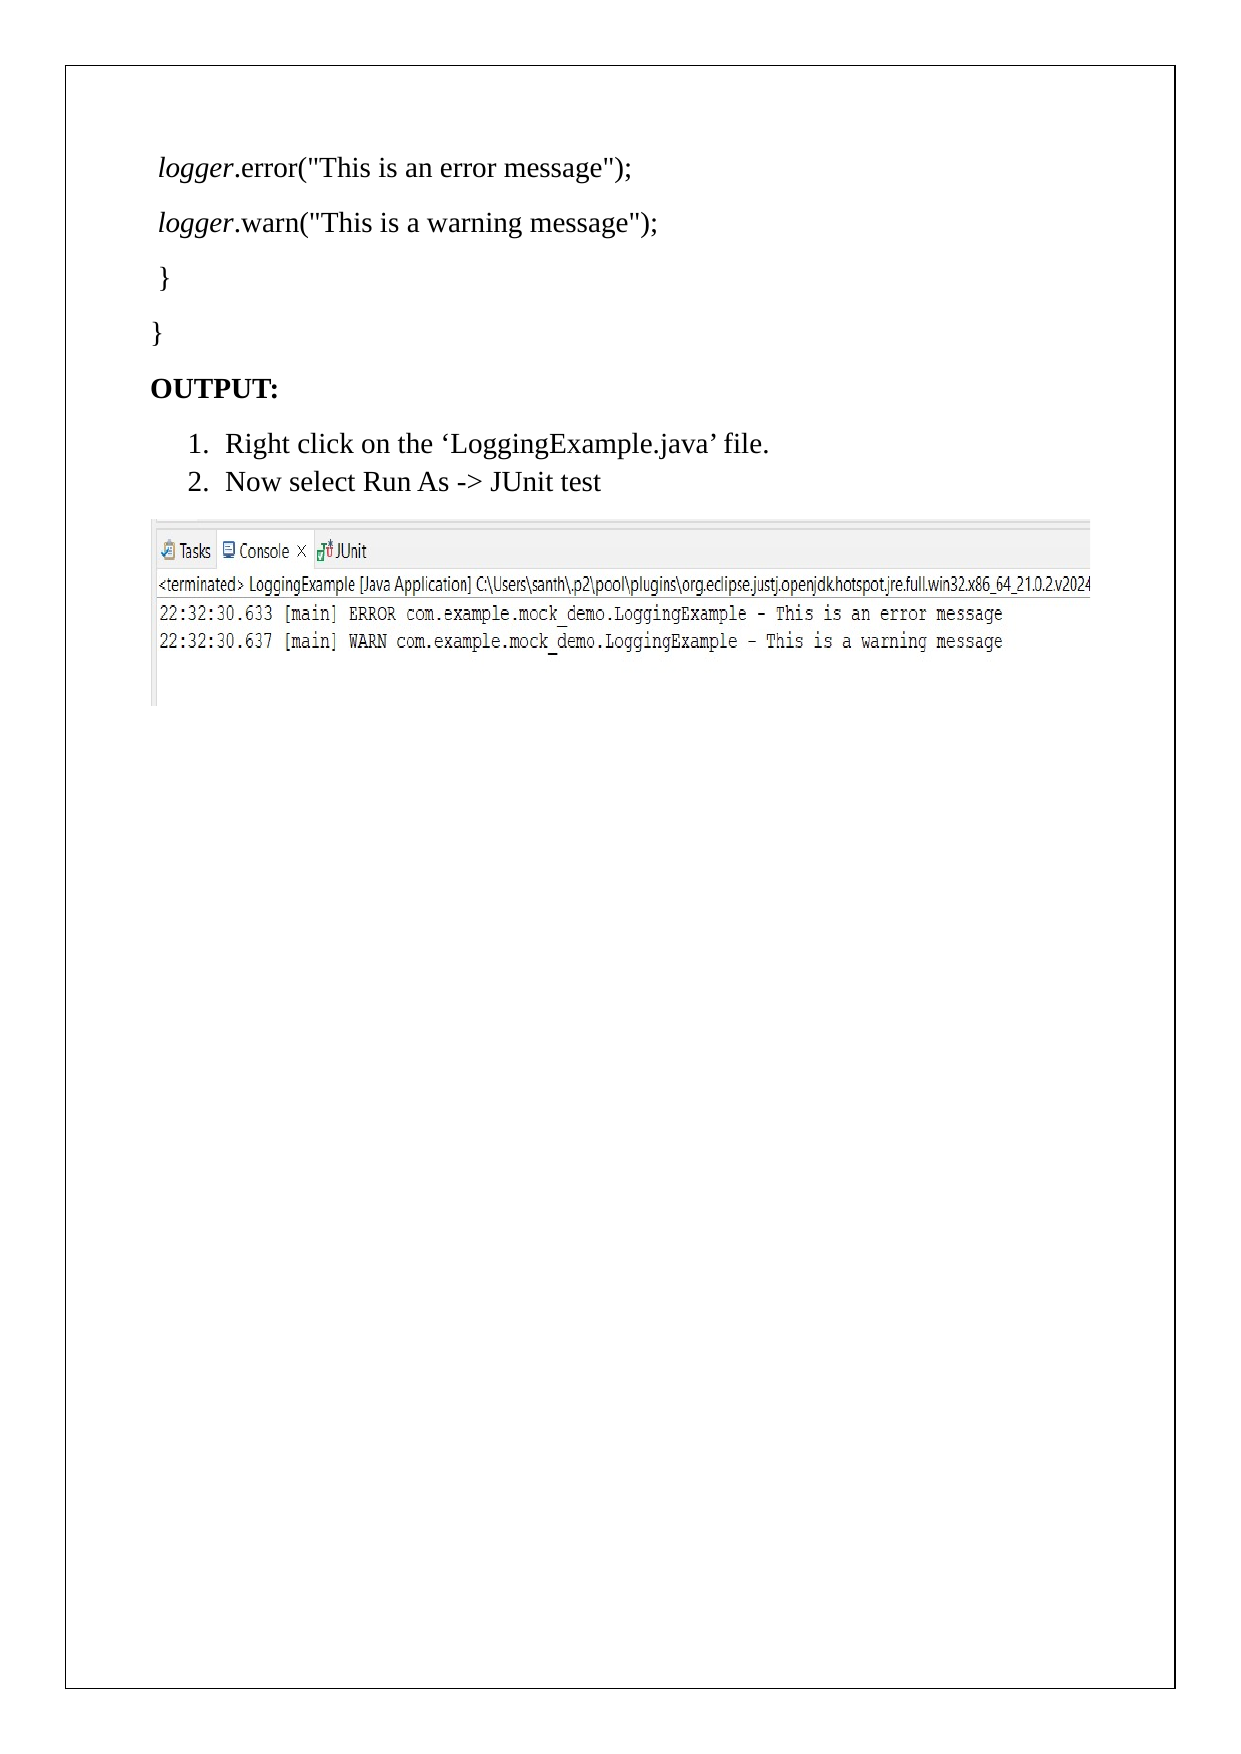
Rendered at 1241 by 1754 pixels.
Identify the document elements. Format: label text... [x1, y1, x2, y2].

list Right click on the ‘LoggingExample.java’ file. [187, 426, 1090, 459]
text } [150, 260, 1090, 294]
text logger.warn("This is a warning message"); [150, 205, 1090, 239]
text logger.error("This is an error message"); [150, 150, 1090, 183]
picture [150, 519, 1091, 706]
list Now select Run As -> JUnit test [187, 464, 1090, 498]
text } [150, 316, 1090, 349]
text OUTPUT: [150, 371, 1090, 404]
